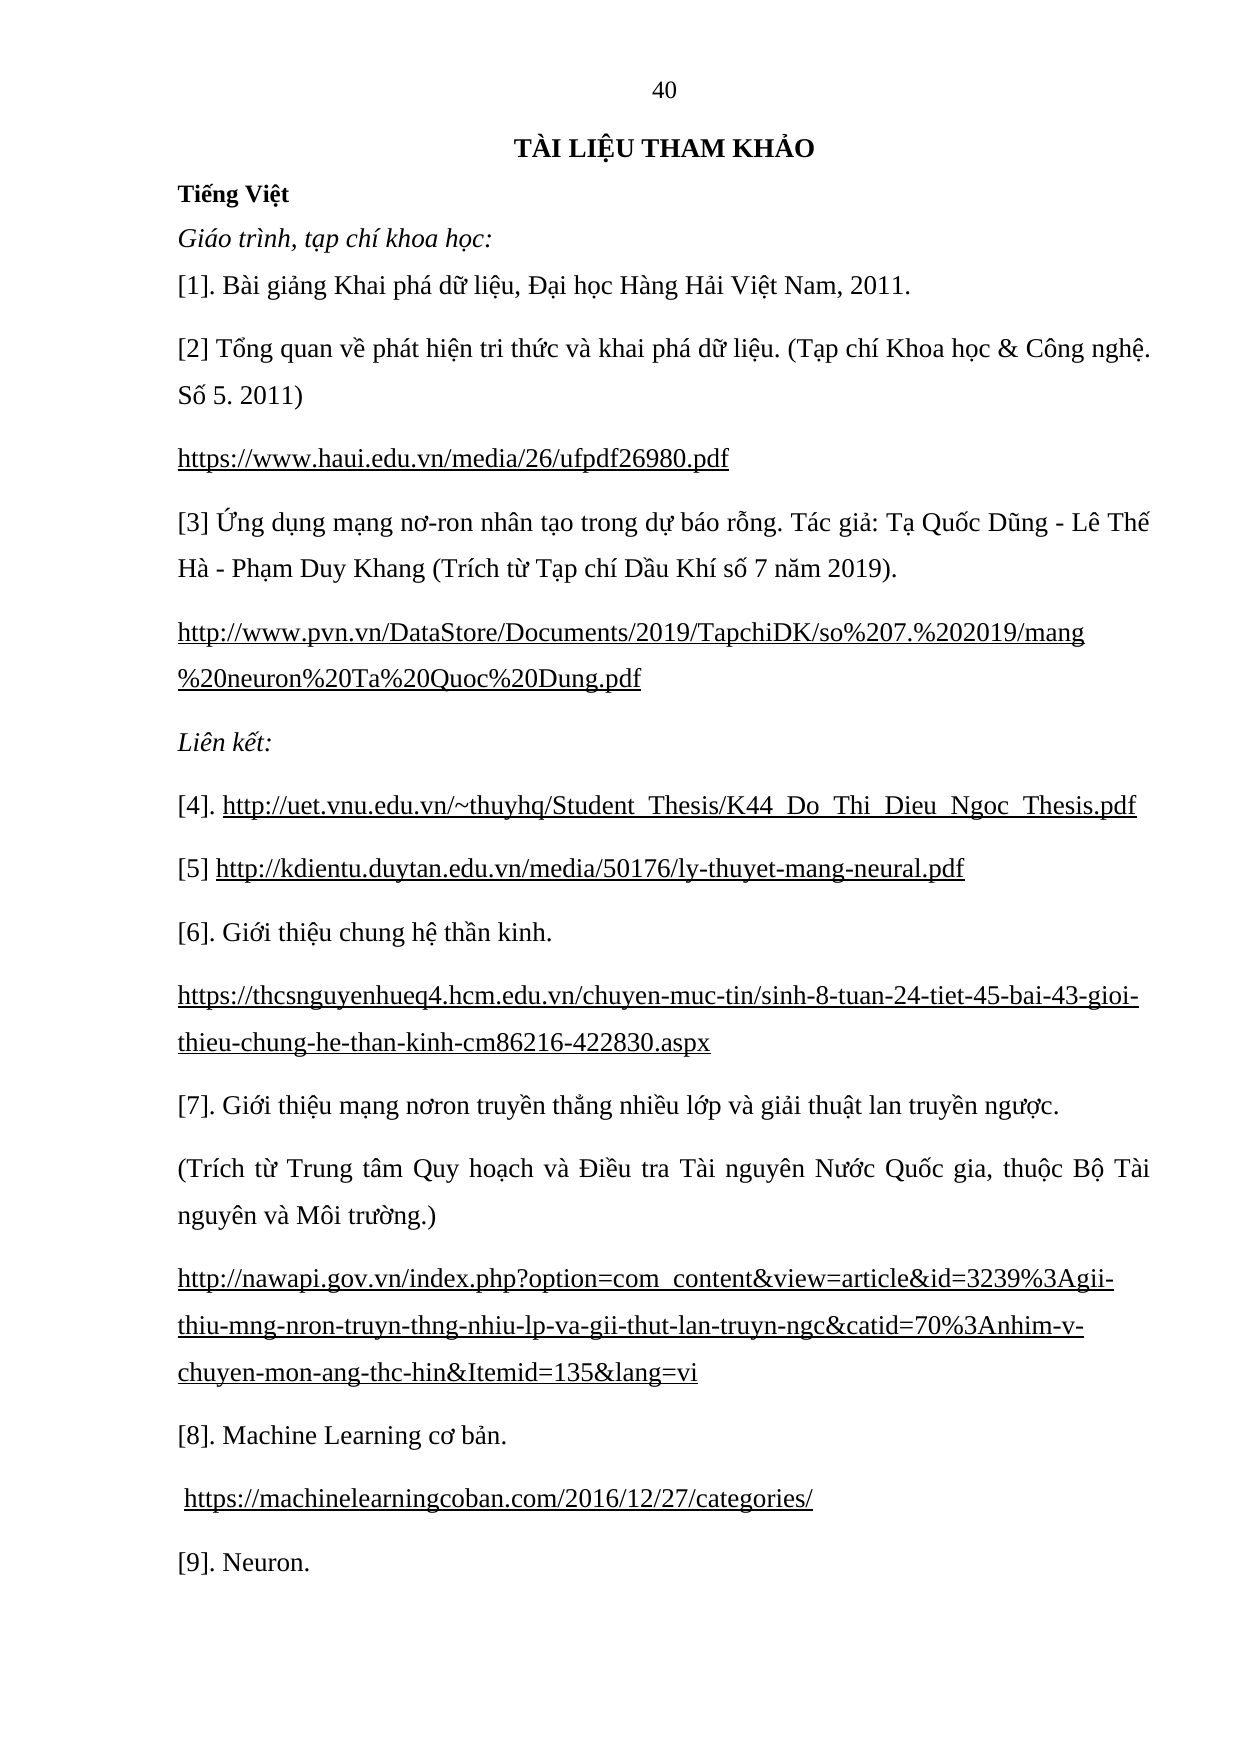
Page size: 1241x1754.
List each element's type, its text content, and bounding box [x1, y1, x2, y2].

text [9]. Neuron. [177, 1546, 1152, 1577]
text (Trích từ Trung tâm Quy hoạch và Điều tra Tài nguyên Nước Quốc gia, thuộc Bộ Tài nguyên và Môi trường.) [177, 1152, 1152, 1230]
text http://nawapi.gov.vn/index.php?option=com_content&view=article&id=3239%3Agii-thiu-mng-nron-truyn-thng-nhiu-lp-va-gii-thut-lan-truyn-ngc&catid=70%3Anhim-v-chuyen-mon-ang-thc-hin&Itemid=135&lang=vi [177, 1262, 1152, 1387]
text [8]. Machine Learning cơ bản. [177, 1419, 1152, 1450]
text [4]. http://uet.vnu.edu.vn/~thuyhq/Student_Thesis/K44_Do_Thi_Dieu_Ngoc_Thesis.pdf [177, 789, 1152, 820]
text https://machinelearningcoban.com/2016/12/27/categories/ [177, 1482, 1152, 1513]
text Liên kết: [177, 726, 1152, 757]
text [5] http://kdientu.duytan.edu.vn/media/50176/ly-thuyet-mang-neural.pdf [177, 852, 1152, 883]
text [3] Ứng dụng mạng nơ-ron nhân tạo trong dự báo rỗng. Tác giả: Tạ Quốc Dũng - Lê Thế Hà - Phạm Duy Khang (Trích từ Tạp chí Dầu Khí số 7 năm 2019). [177, 506, 1152, 583]
text [7]. Giới thiệu mạng nơron truyền thẳng nhiều lớp và giải thuật lan truyền ngược. [177, 1089, 1152, 1120]
text Giáo trình, tạp chí khoa học: [177, 222, 1152, 253]
text [1]. Bài giảng Khai phá dữ liệu, Đại học Hàng Hải Việt Nam, 2011. [177, 269, 1152, 300]
text Tiếng Việt [177, 179, 1152, 208]
text https://www.haui.edu.vn/media/26/ufpdf26980.pdf [177, 442, 1152, 473]
text http://www.pvn.vn/DataStore/Documents/2019/TapchiDK/so%207.%202019/mang%20neuron%20Ta%20Quoc%20Dung.pdf [177, 616, 1152, 693]
text [2] Tổng quan về phát hiện tri thức và khai phá dữ liệu. (Tạp chí Khoa học & Công nghệ. Số 5. 2011) [177, 332, 1152, 410]
text https://thcsnguyenhueq4.hcm.edu.vn/chuyen-muc-tin/sinh-8-tuan-24-tiet-45-bai-43-gioi-thieu-chung-he-than-kinh-cm86216-422830.aspx [177, 979, 1152, 1057]
subtitle TÀI LIỆU THAM KHẢO [177, 132, 1152, 164]
text [6]. Giới thiệu chung hệ thần kinh. [177, 916, 1152, 947]
